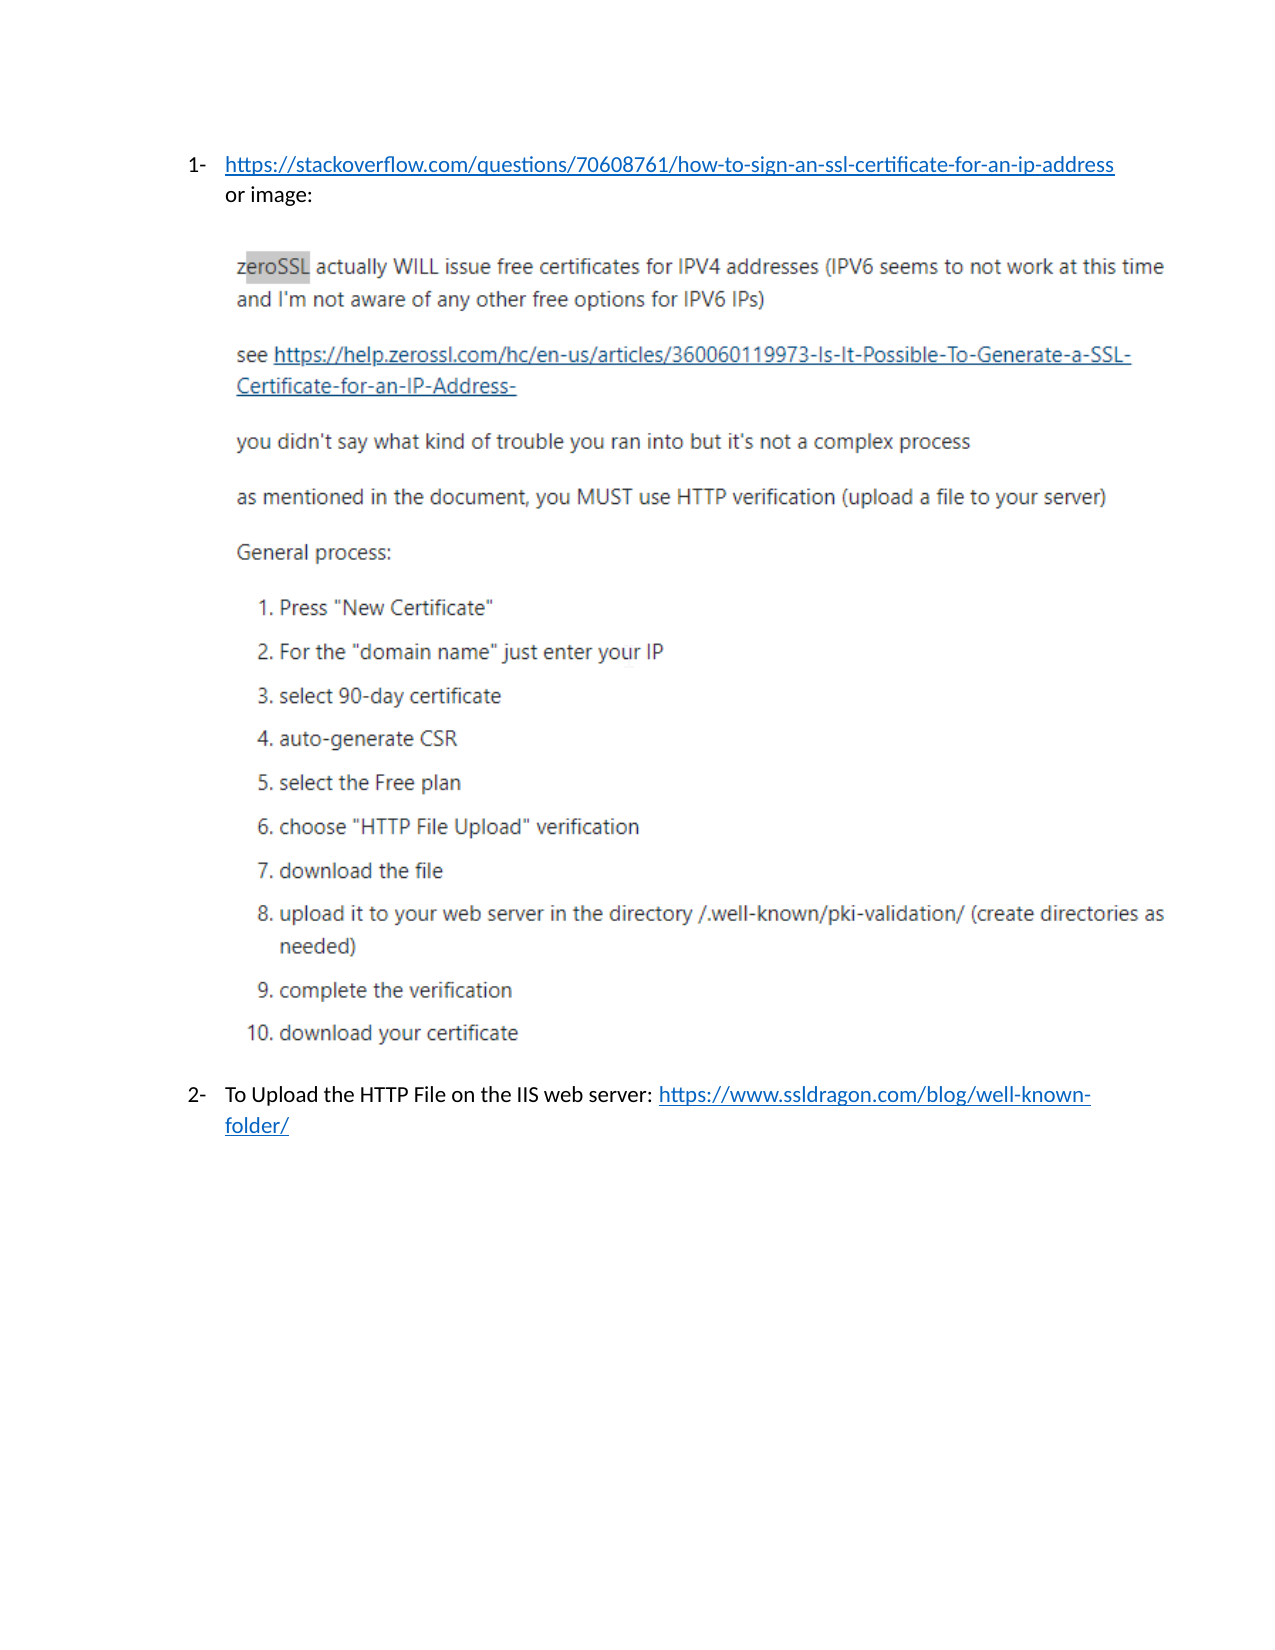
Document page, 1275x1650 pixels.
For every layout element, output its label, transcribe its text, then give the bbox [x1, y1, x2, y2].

list To Upload the HTTP File on the IIS web server: https://www.ssldragon.com/blog/well-known-folder/ [187, 1081, 1125, 1139]
picture [225, 240, 1200, 1049]
list or image: [225, 180, 1125, 208]
list https://stackoverflow.com/questions/70608761/how-to-sign-an-ssl-certificate-for-an-ip-address [187, 150, 1125, 178]
